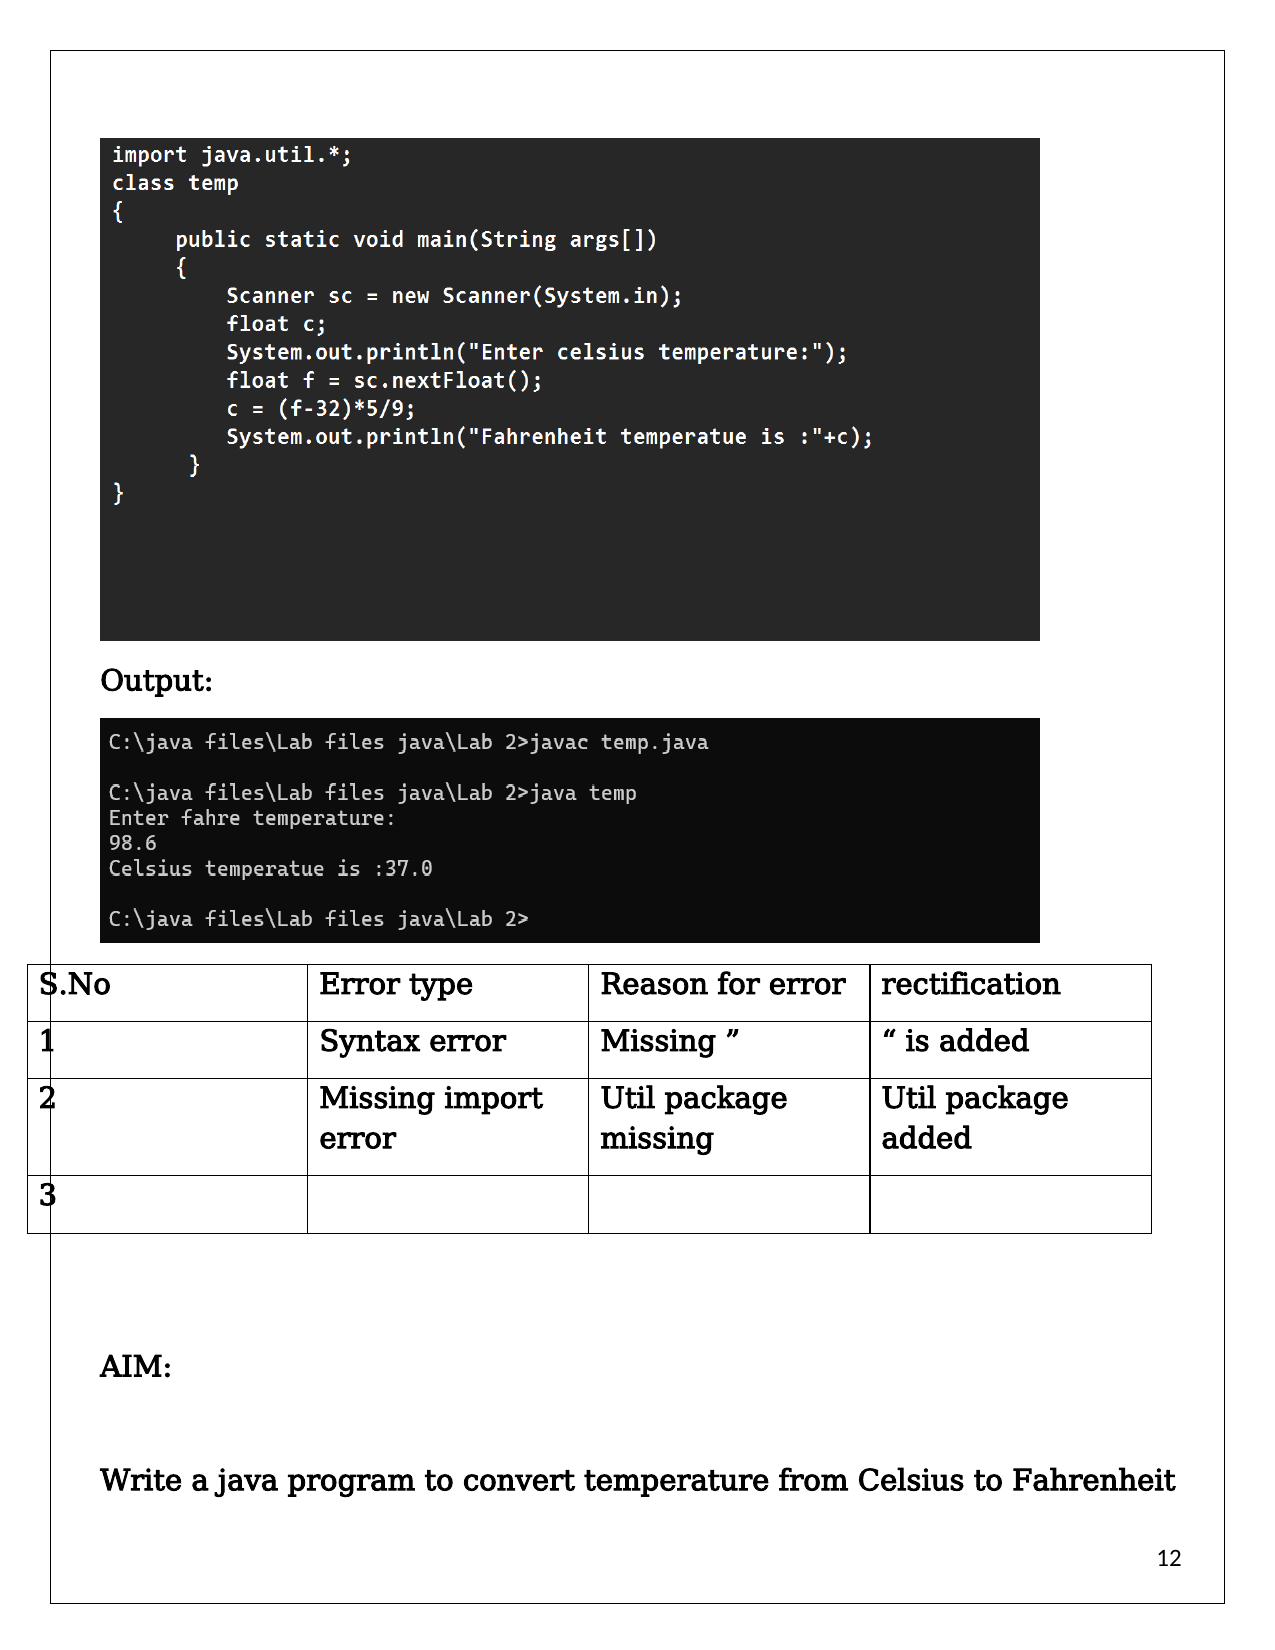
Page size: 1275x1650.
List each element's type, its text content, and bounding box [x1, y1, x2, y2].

table_cell Missing import error [308, 1079, 588, 1175]
table_cell 3 [51, 1176, 307, 1233]
table_cell [871, 1176, 1151, 1233]
table_cell Util package added [871, 1079, 1151, 1175]
table_cell 1 [51, 1022, 307, 1078]
text Write a java program to convert temperature from Celsius to Fahrenheit [100, 1461, 1181, 1496]
table_cell Syntax error [308, 1022, 588, 1078]
table_cell 2 [28, 1079, 50, 1175]
table_cell [308, 1176, 588, 1233]
table_cell 2 [51, 1079, 307, 1175]
table_header Error type [308, 965, 588, 1021]
table_header S.No [51, 965, 307, 1021]
text AIM: [100, 1347, 1181, 1382]
table_cell 3 [28, 1176, 50, 1233]
table_header S.No [28, 965, 50, 1021]
table_cell Util package missing [589, 1079, 869, 1175]
table_cell 1 [28, 1022, 50, 1078]
table_header rectification [871, 965, 1151, 1021]
picture [100, 718, 1040, 943]
table_cell [589, 1176, 869, 1233]
picture [100, 138, 1040, 641]
table_cell “ is added [871, 1022, 1151, 1078]
table_header Reason for error [589, 965, 869, 1021]
text Output: [100, 661, 1181, 696]
table_cell Missing ” [589, 1022, 869, 1078]
